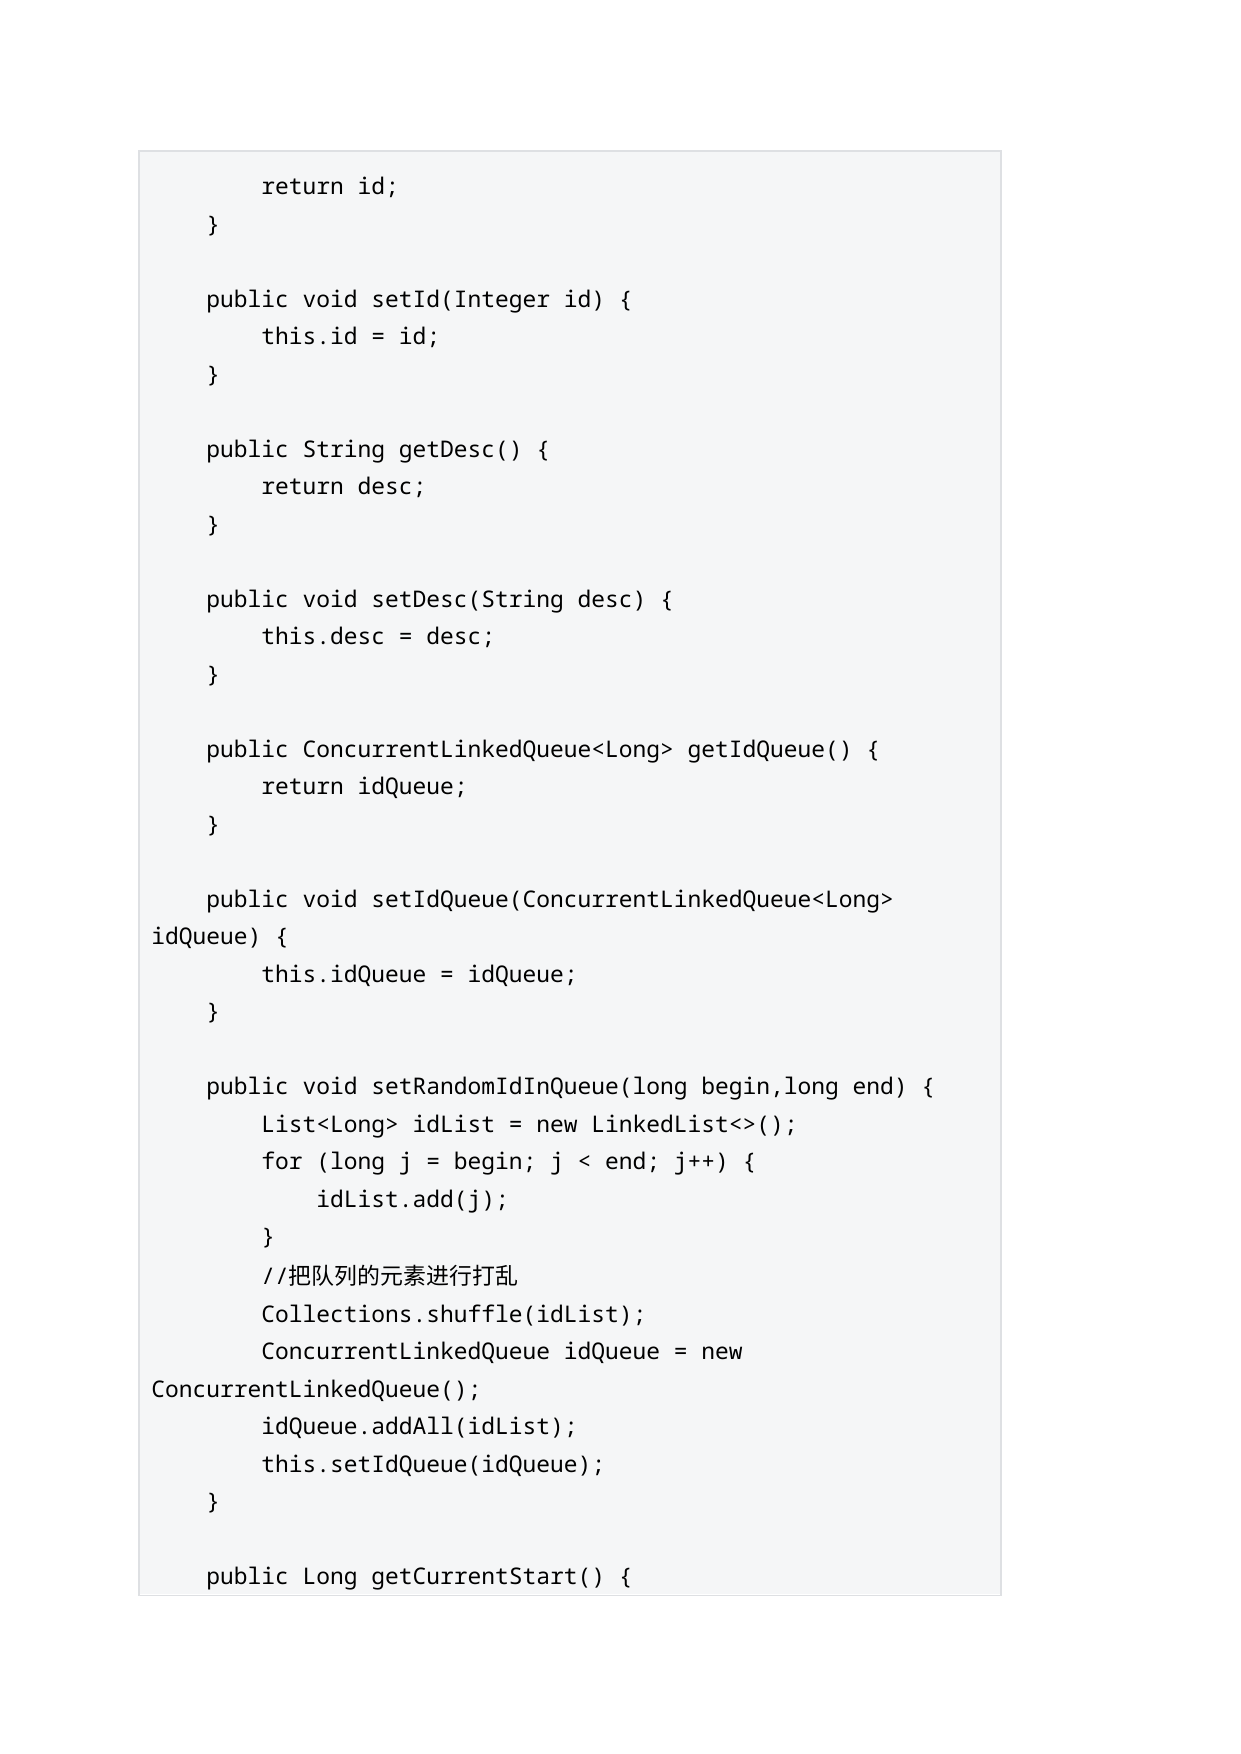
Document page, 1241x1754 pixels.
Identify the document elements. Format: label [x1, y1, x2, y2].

table_header [140, 152, 1000, 1594]
